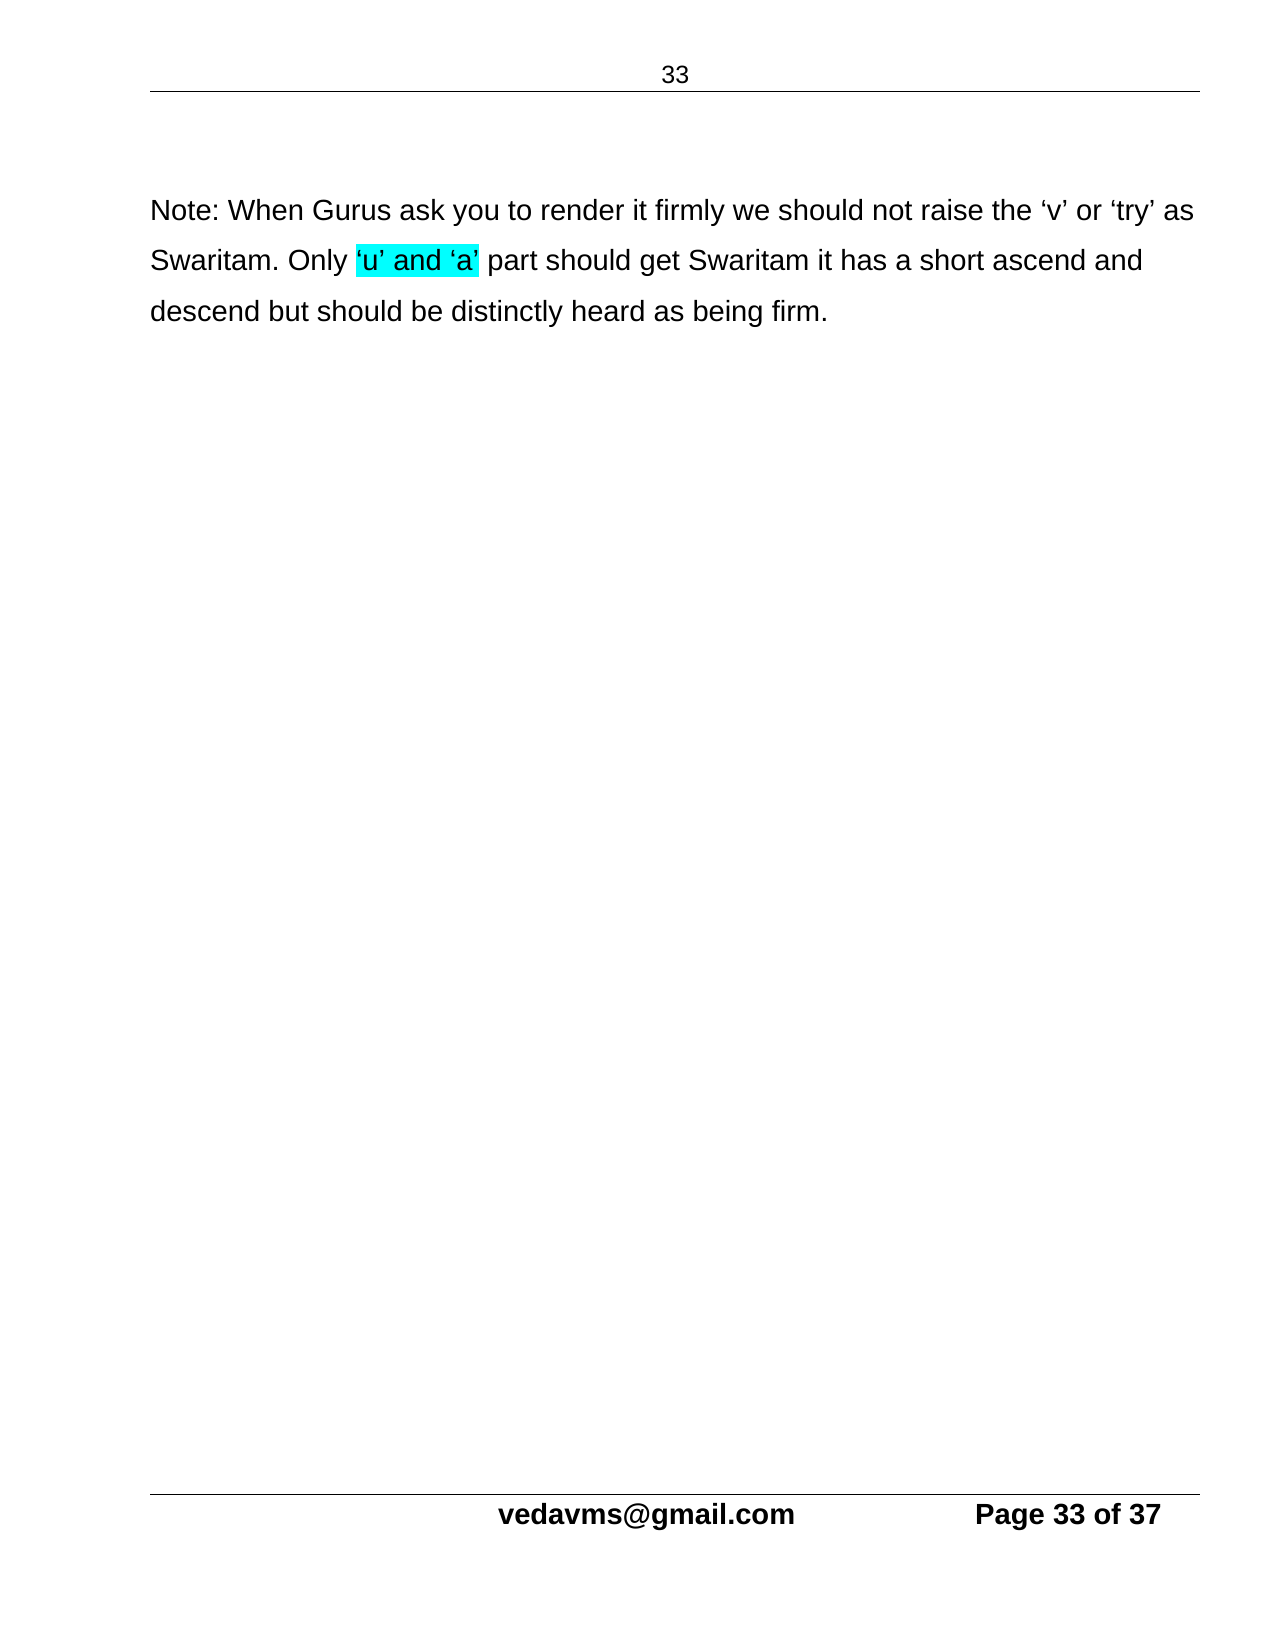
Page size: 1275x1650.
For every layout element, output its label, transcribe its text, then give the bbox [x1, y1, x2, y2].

text Note: When Gurus ask you to render it firmly we should not raise the ‘v’ or ‘try’ as Swaritam. Only ‘u’ and ‘a’ part should get Swaritam it has a short ascend and descend but should be distinctly heard as being firm. [150, 193, 1200, 327]
